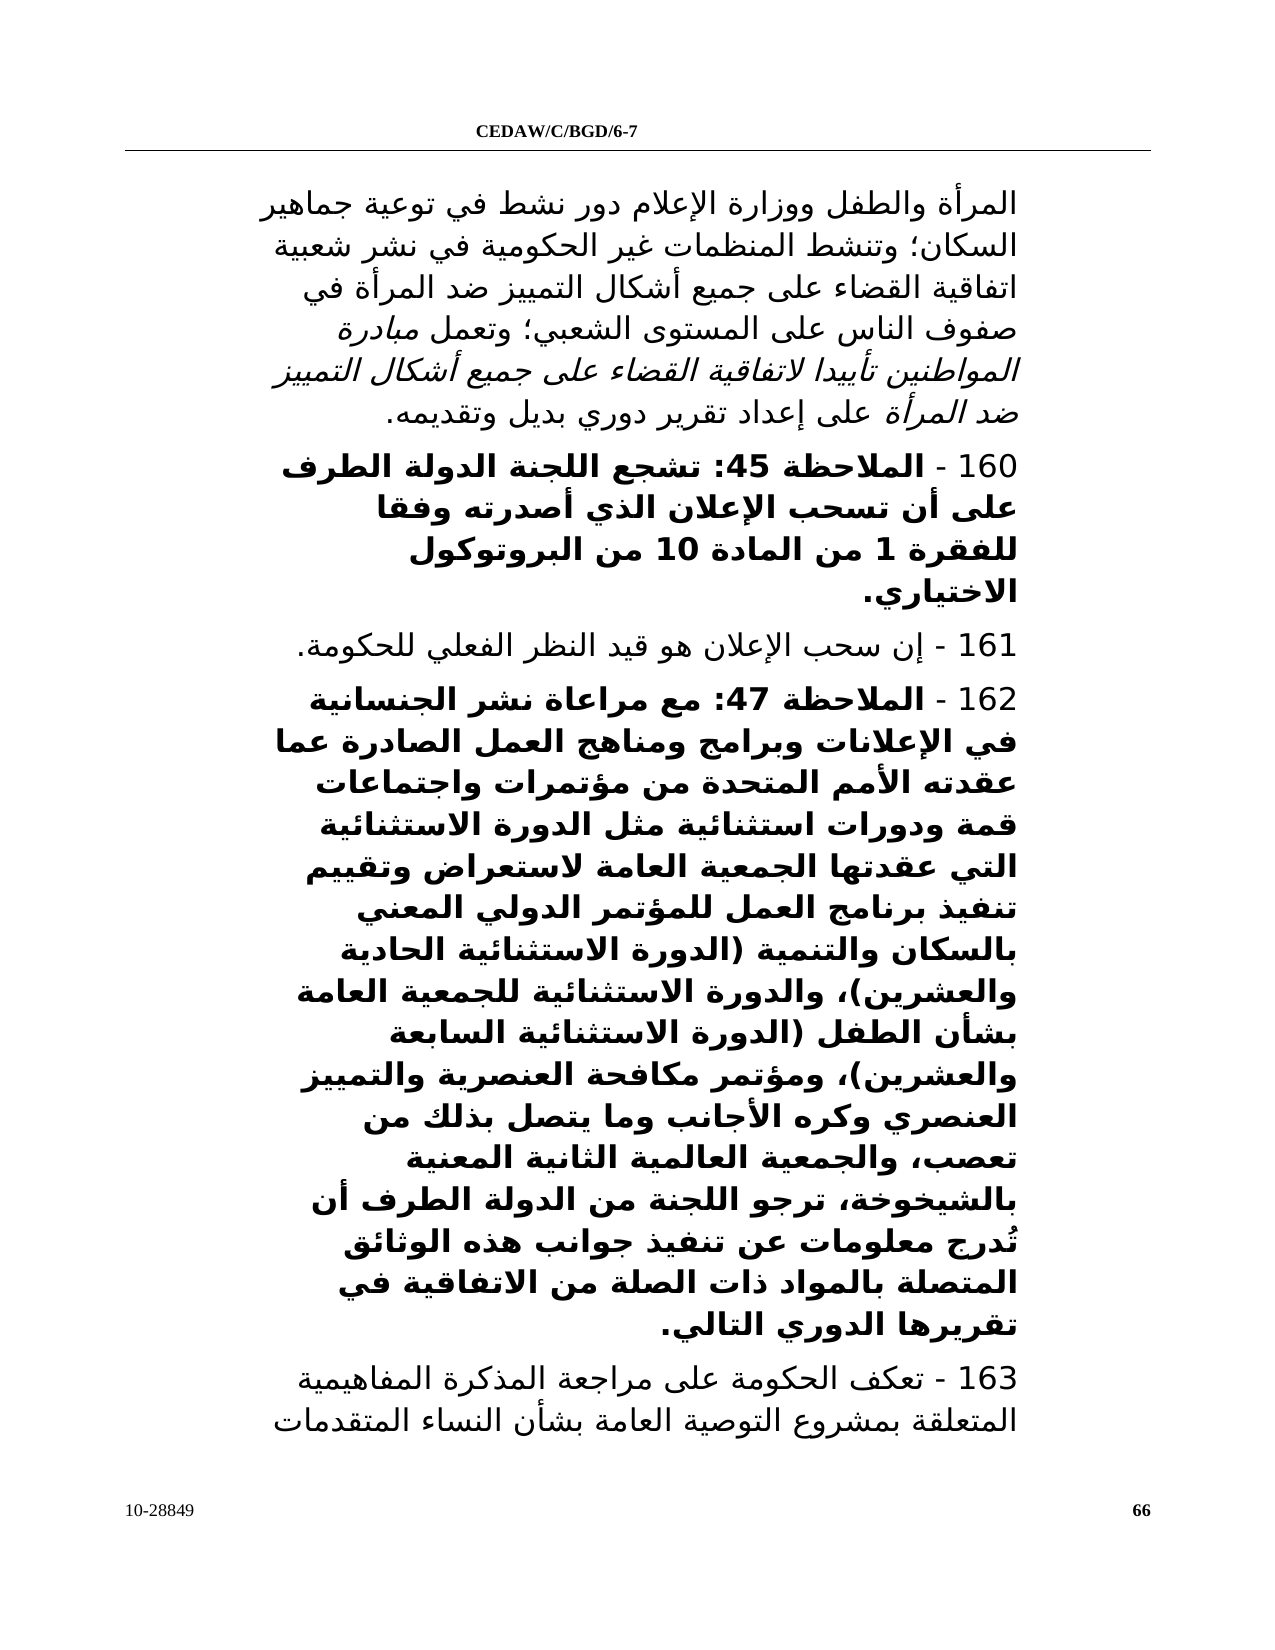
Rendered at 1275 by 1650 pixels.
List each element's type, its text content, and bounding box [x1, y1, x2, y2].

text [256, 181, 1018, 431]
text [256, 1356, 1018, 1440]
text 162 - الملاحظة 47: مع مراعاة نشر الجنسانية في الإعلانات وبرامج ومناهج العمل الصادرة عما عقدته الأمم المتحدة من مؤتمرات واجتماعات قمة ودورات استثنائية مثل الدورة الاستثنائية التي عقدتها الجمعية العامة لاستعراض وتقييم تنفيذ برنامج العمل للمؤتمر الدولي المعني بالسكان والتنمية (الدورة الاستثنائية الحادية والعشرين)، والدورة الاستثنائية للجمعية العامة بشأن الطفل (الدورة الاستثنائية السابعة والعشرين)، ومؤتمر مكافحة العنصرية والتمييز العنصري وكره الأجانب وما يتصل بذلك من تعصب، والجمعية العالمية الثانية المعنية بالشيخوخة، ترجو اللجنة من الدولة الطرف أن تُدرج معلومات عن تنفيذ جوانب هذه الوثائق المتصلة بالمواد ذات الصلة من الاتفاقية في تقريرها الدوري التالي. [256, 677, 1018, 1344]
text 160 - الملاحظة 45: تشجع اللجنة الدولة الطرف على أن تسحب الإعلان الذي أصدرته وفقا للفقرة 1 من المادة 10 من البروتوكول الاختياري. [256, 444, 1018, 611]
text 161 - إن سحب الإعلان هو قيد النظر الفعلي للحكومة. [256, 623, 1018, 665]
